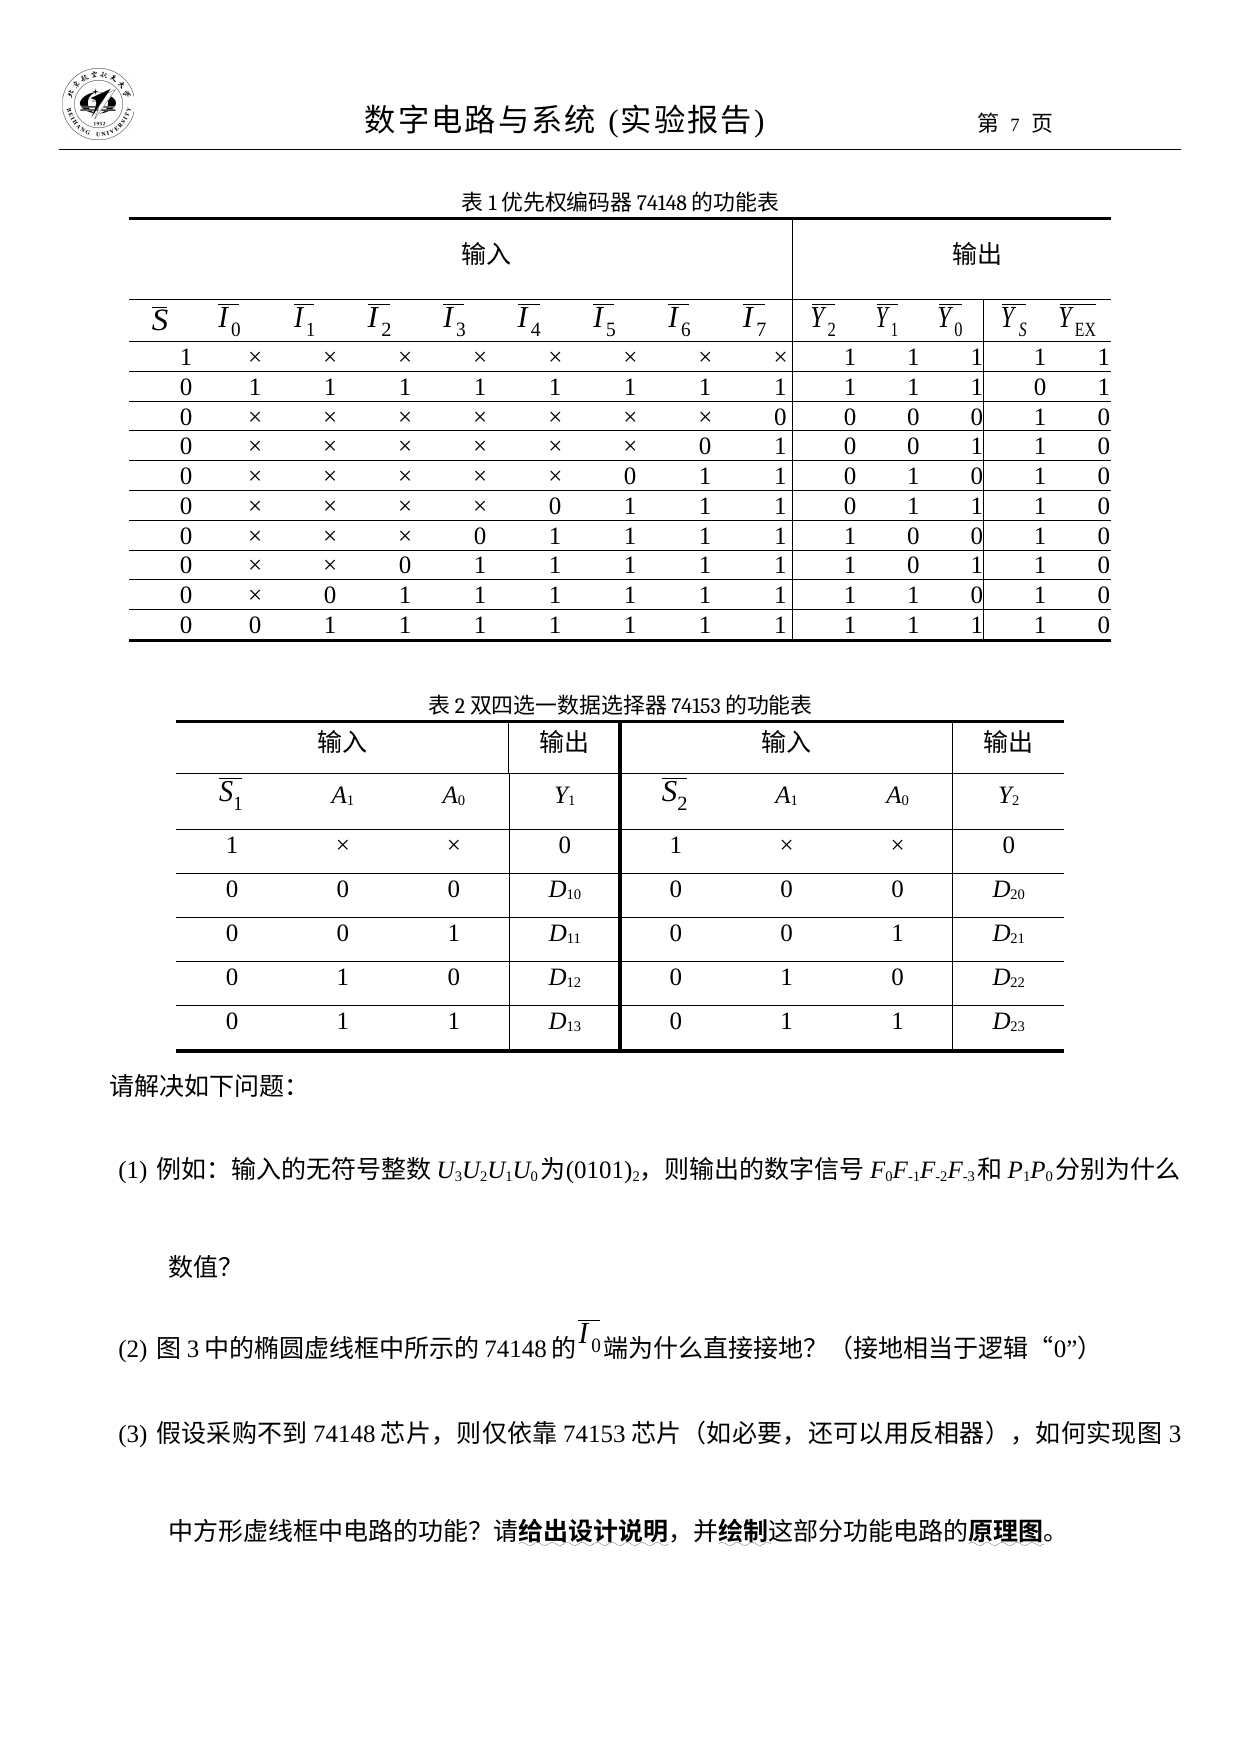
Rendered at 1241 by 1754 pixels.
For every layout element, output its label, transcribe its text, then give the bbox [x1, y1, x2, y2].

table_cell 0 [856, 402, 920, 430]
table_cell D23 [953, 1006, 1064, 1049]
table_cell 0 [953, 830, 1064, 873]
table_cell 1 [920, 342, 983, 371]
table_cell 1 [568, 372, 642, 401]
table_header 输出 [953, 723, 1064, 773]
table_cell [643, 300, 717, 341]
table_cell D22 [953, 962, 1064, 1005]
table_cell × [268, 342, 342, 371]
table_cell 0 [129, 610, 192, 639]
table_header 输入 [622, 723, 952, 773]
table_cell × [193, 431, 267, 460]
table_cell × [193, 580, 267, 609]
table_header 输出 [793, 220, 1111, 299]
table_cell × [193, 551, 267, 579]
table_cell 0 [622, 1006, 731, 1049]
table_cell 0 [343, 551, 417, 579]
table_cell 1 [643, 551, 717, 579]
picture [62, 68, 134, 140]
table_cell 0 [1047, 551, 1111, 579]
table_cell 1 [287, 1006, 398, 1049]
table_cell 0 [793, 431, 856, 460]
table_cell 0 [129, 372, 192, 401]
table_cell 1 [493, 372, 567, 401]
table_cell × [493, 402, 567, 430]
table_cell D12 [510, 962, 618, 1005]
table_cell × [418, 461, 492, 490]
table_cell 1 [984, 491, 1047, 520]
table_cell 0 [1047, 521, 1111, 549]
table_cell [622, 774, 731, 829]
table_cell 1 [343, 610, 417, 639]
table_cell 1 [493, 521, 567, 549]
table_cell 1 [193, 372, 267, 401]
table_cell 1 [793, 521, 856, 549]
table_cell × [418, 402, 492, 430]
table_cell Y1 [510, 774, 618, 829]
table_cell 0 [510, 830, 618, 873]
table_cell 1 [793, 342, 856, 371]
table_cell × [287, 830, 398, 873]
table_cell 1 [856, 610, 920, 639]
table_cell 1 [856, 580, 920, 609]
table_cell 1 [568, 610, 642, 639]
table_cell 1 [718, 580, 792, 609]
table_cell 1 [718, 431, 792, 460]
table_cell [793, 300, 856, 341]
table_cell 1 [842, 918, 952, 961]
table_cell 0 [1047, 402, 1111, 430]
table_cell × [268, 402, 342, 430]
table_cell 1 [731, 962, 842, 1005]
table_cell D13 [510, 1006, 618, 1049]
table_cell 1 [493, 580, 567, 609]
table_cell 1 [129, 342, 192, 371]
table_cell 0 [793, 461, 856, 490]
table_cell 1 [856, 461, 920, 490]
table_cell 1 [718, 372, 792, 401]
table_cell × [568, 342, 642, 371]
table_cell [176, 774, 287, 829]
table_cell D11 [510, 918, 618, 961]
table_cell 0 [176, 962, 287, 1005]
table_cell × [493, 431, 567, 460]
list 例如：输入的无符号整数U3U2U1U0为(0101)2，则输出的数字信号F-3和P1P0分别为什么数值？ [118, 1136, 1181, 1298]
table_cell 0 [856, 551, 920, 579]
table_header 输入 [129, 220, 792, 299]
table_cell 0 [718, 402, 792, 430]
table_cell × [268, 551, 342, 579]
table_cell D20 [953, 874, 1064, 917]
table_cell 1 [418, 372, 492, 401]
table_cell A0 [398, 774, 509, 829]
table_cell 0 [176, 918, 287, 961]
table_cell 0 [176, 874, 287, 917]
table_cell 0 [622, 962, 731, 1005]
table_cell [856, 300, 920, 341]
table_cell × [193, 491, 267, 520]
table_cell 1 [856, 491, 920, 520]
table_cell × [643, 402, 717, 430]
table_cell 1 [718, 461, 792, 490]
table_cell × [268, 461, 342, 490]
table_cell 1 [984, 551, 1047, 579]
table_header 输入 [176, 723, 508, 773]
table_cell 1 [1047, 372, 1111, 401]
table_cell × [193, 461, 267, 490]
table_cell 0 [856, 521, 920, 549]
table_cell 1 [1047, 342, 1111, 371]
table_cell 0 [129, 402, 192, 430]
table_cell 1 [643, 461, 717, 490]
table_cell [984, 300, 1047, 341]
table_cell 1 [418, 551, 492, 579]
table_cell 0 [129, 580, 192, 609]
table_cell 1 [718, 521, 792, 549]
table_cell 0 [1047, 491, 1111, 520]
table_cell 1 [984, 610, 1047, 639]
table_cell × [398, 830, 509, 873]
table_cell 1 [793, 610, 856, 639]
table_cell × [418, 342, 492, 371]
table_cell × [568, 402, 642, 430]
table_cell × [343, 342, 417, 371]
table_cell 1 [793, 551, 856, 579]
table_cell 1 [398, 1006, 509, 1049]
table_cell 1 [920, 431, 983, 460]
table_cell 0 [493, 491, 567, 520]
table_cell 1 [856, 372, 920, 401]
table_cell 1 [643, 580, 717, 609]
text 表 2 双四选一数据选择器74153的功能表 [59, 687, 1181, 720]
table_cell 0 [287, 918, 398, 961]
table_cell A0 [842, 774, 952, 829]
table_cell 1 [984, 431, 1047, 460]
table_cell 0 [793, 491, 856, 520]
table_cell 0 [622, 918, 731, 961]
table_cell × [343, 491, 417, 520]
table_cell D10 [510, 874, 618, 917]
table_cell × [193, 402, 267, 430]
table_cell 0 [842, 874, 952, 917]
table_cell 0 [1047, 580, 1111, 609]
table_cell × [193, 521, 267, 549]
table_cell 0 [287, 874, 398, 917]
table_cell 1 [493, 610, 567, 639]
table_cell 1 [643, 610, 717, 639]
table_cell 0 [129, 551, 192, 579]
table_cell 0 [622, 874, 731, 917]
table_cell A1 [287, 774, 398, 829]
table_cell 0 [568, 461, 642, 490]
table_cell [193, 300, 267, 341]
list 假设采购不到74148芯片，则仅依靠74153芯片（如必要，还可以用反相器），如何实现图 3中方形虚线框中电路的功能？请给出设计说明，并绘制这部分功能电路的原理图。 [118, 1399, 1181, 1562]
table_cell × [343, 431, 417, 460]
table_cell 1 [718, 610, 792, 639]
table_cell 1 [568, 491, 642, 520]
text 表 1 优先权编码器74148的功能表 [59, 184, 1181, 217]
table_cell 1 [643, 491, 717, 520]
table_cell 1 [856, 342, 920, 371]
table_cell × [418, 491, 492, 520]
table_cell 0 [398, 874, 509, 917]
table_cell 0 [856, 431, 920, 460]
table_cell 0 [129, 491, 192, 520]
list 图 3中的椭圆虚线框中所示的74148的端为什么直接接地？（接地相当于逻辑“） [118, 1316, 1181, 1381]
table_cell 1 [268, 610, 342, 639]
table_cell 1 [984, 580, 1047, 609]
table_cell 1 [568, 551, 642, 579]
table_cell 0 [643, 431, 717, 460]
table_cell [418, 300, 492, 341]
table_cell × [718, 342, 792, 371]
table_cell × [268, 521, 342, 549]
table_cell 1 [568, 580, 642, 609]
table_cell 0 [398, 962, 509, 1005]
table_cell 0 [129, 461, 192, 490]
table_cell 1 [842, 1006, 952, 1049]
table_cell [493, 300, 567, 341]
table_cell 1 [920, 551, 983, 579]
table_cell 0 [1047, 610, 1111, 639]
table_cell × [643, 342, 717, 371]
table_cell 1 [718, 491, 792, 520]
table_cell [268, 300, 342, 341]
table_cell × [493, 342, 567, 371]
table_cell 0 [268, 580, 342, 609]
table_cell × [343, 402, 417, 430]
table_cell 1 [984, 342, 1047, 371]
table_cell 0 [1047, 461, 1111, 490]
text 请解决如下问题： [59, 1052, 1181, 1117]
table_cell × [493, 461, 567, 490]
table_cell × [268, 491, 342, 520]
table_cell 1 [622, 830, 731, 873]
table_cell 1 [643, 521, 717, 549]
table_header 输出 [509, 723, 618, 773]
table_cell 1 [793, 372, 856, 401]
table_cell [1047, 300, 1111, 341]
table_cell × [731, 830, 842, 873]
table_cell 1 [920, 372, 983, 401]
table_cell 0 [418, 521, 492, 549]
table_cell 0 [731, 874, 842, 917]
table_cell × [343, 461, 417, 490]
table_cell 1 [398, 918, 509, 961]
table_cell 1 [418, 580, 492, 609]
table_cell 1 [493, 551, 567, 579]
table_cell 0 [193, 610, 267, 639]
table_cell 1 [176, 830, 287, 873]
table_cell 1 [984, 402, 1047, 430]
table_cell 1 [643, 372, 717, 401]
table_cell Y2 [953, 774, 1064, 829]
table_cell 0 [176, 1006, 287, 1049]
table_cell [920, 300, 983, 341]
table_cell 1 [920, 491, 983, 520]
table_cell D21 [953, 918, 1064, 961]
table_cell 1 [920, 610, 983, 639]
table_cell 0 [793, 402, 856, 430]
table_cell 0 [731, 918, 842, 961]
table_cell 1 [793, 580, 856, 609]
table_cell 0 [1047, 431, 1111, 460]
table_cell × [842, 830, 952, 873]
table_cell 1 [984, 461, 1047, 490]
table_cell 1 [287, 962, 398, 1005]
table_cell 0 [129, 431, 192, 460]
table_cell 1 [268, 372, 342, 401]
table_cell × [193, 342, 267, 371]
table_cell 0 [920, 521, 983, 549]
table_cell 0 [984, 372, 1047, 401]
table_cell 0 [920, 402, 983, 430]
table_cell 1 [343, 372, 417, 401]
table_cell 0 [920, 461, 983, 490]
table_cell 1 [718, 551, 792, 579]
table_cell × [418, 431, 492, 460]
table_cell 0 [920, 580, 983, 609]
table_cell [718, 300, 792, 341]
table_cell × [268, 431, 342, 460]
table_cell 1 [731, 1006, 842, 1049]
table_cell [343, 300, 417, 341]
table_cell [129, 300, 192, 341]
table_cell 1 [568, 521, 642, 549]
table_cell × [568, 431, 642, 460]
table_cell 1 [984, 521, 1047, 549]
table_cell 0 [842, 962, 952, 1005]
table_cell A1 [731, 774, 842, 829]
table_cell 1 [418, 610, 492, 639]
table_cell 0 [129, 521, 192, 549]
table_cell × [343, 521, 417, 549]
table_cell [568, 300, 642, 341]
table_cell 1 [343, 580, 417, 609]
